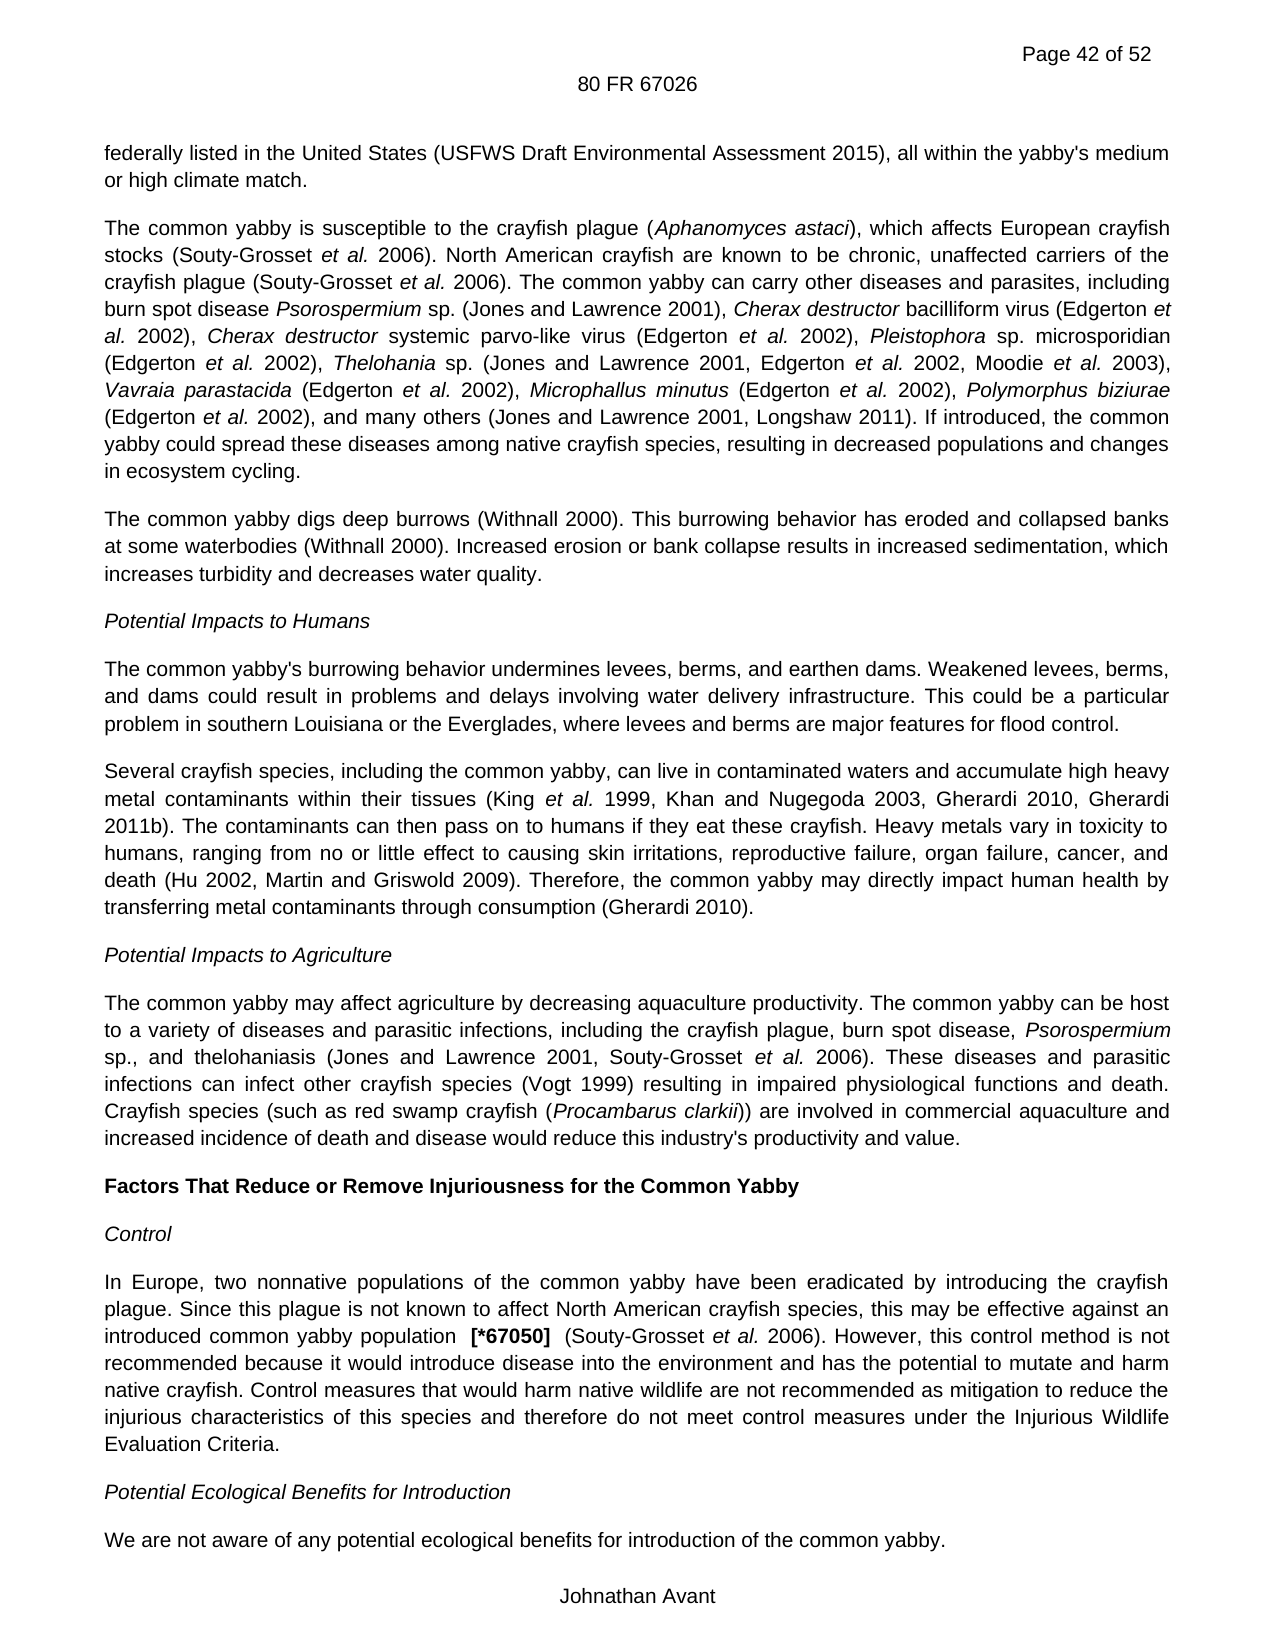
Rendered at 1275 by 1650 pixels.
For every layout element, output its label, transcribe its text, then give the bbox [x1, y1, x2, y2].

text Potential Ecological Benefits for Introduction [104, 1477, 1171, 1504]
text Factors That Reduce or Remove Injuriousness for the Common Yabby [104, 1171, 1171, 1198]
text In Europe, two nonnative populations of the common yabby have been eradicated by introducing the crayfish plague. Since this plague is not known to affect North American crayfish species, this may be effective against an introduced common yabby population [*67050] (Souty-Grosset et al. 2006). However, this control method is not recommended because it would introduce disease into the environment and has the potential to mutate and harm native crayfish. Control measures that would harm native wildlife are not recommended as mitigation to reduce the injurious characteristics of this species and therefore do not meet control measures under the Injurious Wildlife Evaluation Criteria. [104, 1267, 1171, 1456]
text The common yabby may affect agriculture by decreasing aquaculture productivity. The common yabby can be host to a variety of diseases and parasitic infections, including the crayfish plague, burn spot disease, Psorospermium sp., and thelohaniasis (Jones and Lawrence 2001, Souty-Grosset et al. 2006). These diseases and parasitic infections can infect other crayfish species (Vogt 1999) resulting in impaired physiological functions and death. Crayfish species (such as red swamp crayfish (Procambarus clarkii)) are involved in commercial aquaculture and increased incidence of death and disease would reduce this industry's productivity and value. [104, 987, 1171, 1150]
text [104, 137, 1171, 192]
text The common yabby is susceptible to the crayfish plague (Aphanomyces astaci), which affects European crayfish stocks (Souty-Grosset et al. 2006). North American crayfish are known to be chronic, unaffected carriers of the crayfish plague (Souty-Grosset et al. 2006). The common yabby can carry other diseases and parasites, including burn spot disease Psorospermium sp. (Jones and Lawrence 2001), Cherax destructor bacilliform virus (Edgerton et al. 2002), Cherax destructor systemic parvo-like virus (Edgerton et al. 2002), Pleistophora sp. microsporidian (Edgerton et al. 2002), Thelohania sp. (Jones and Lawrence 2001, Edgerton et al. 2002, Moodie et al. 2003), Vavraia parastacida (Edgerton et al. 2002), Microphallus minutus (Edgerton et al. 2002), Polymorphus biziurae (Edgerton et al. 2002), and many others (Jones and Lawrence 2001, Longshaw 2011). If introduced, the common yabby could spread these diseases among native crayfish species, resulting in decreased populations and changes in ecosystem cycling. [104, 212, 1171, 483]
text We are not aware of any potential ecological benefits for introduction of the common yabby. [104, 1525, 1171, 1552]
text Control [104, 1219, 1171, 1246]
text Several crayfish species, including the common yabby, can live in contaminated waters and accumulate high heavy metal contaminants within their tissues (King et al. 1999, Khan and Nugegoda 2003, Gherardi 2010, Gherardi 2011b). The contaminants can then pass on to humans if they eat these crayfish. Heavy metals vary in toxicity to humans, ranging from no or little effect to causing skin irritations, reproductive failure, organ failure, cancer, and death (Hu 2002, Martin and Griswold 2009). Therefore, the common yabby may directly impact human health by transferring metal contaminants through consumption (Gherardi 2010). [104, 756, 1171, 919]
text The common yabby digs deep burrows (Withnall 2000). This burrowing behavior has eroded and collapsed banks at some waterbodies (Withnall 2000). Increased erosion or bank collapse results in increased sedimentation, which increases turbidity and decreases water quality. [104, 504, 1171, 585]
text Potential Impacts to Agriculture [104, 939, 1171, 967]
text The common yabby's burrowing behavior undermines levees, berms, and earthen dams. Weakened levees, berms, and dams could result in problems and delays involving water delivery infrastructure. This could be a particular problem in southern Louisiana or the Everglades, where levees and berms are major features for flood control. [104, 654, 1171, 735]
text Potential Impacts to Humans [104, 606, 1171, 633]
